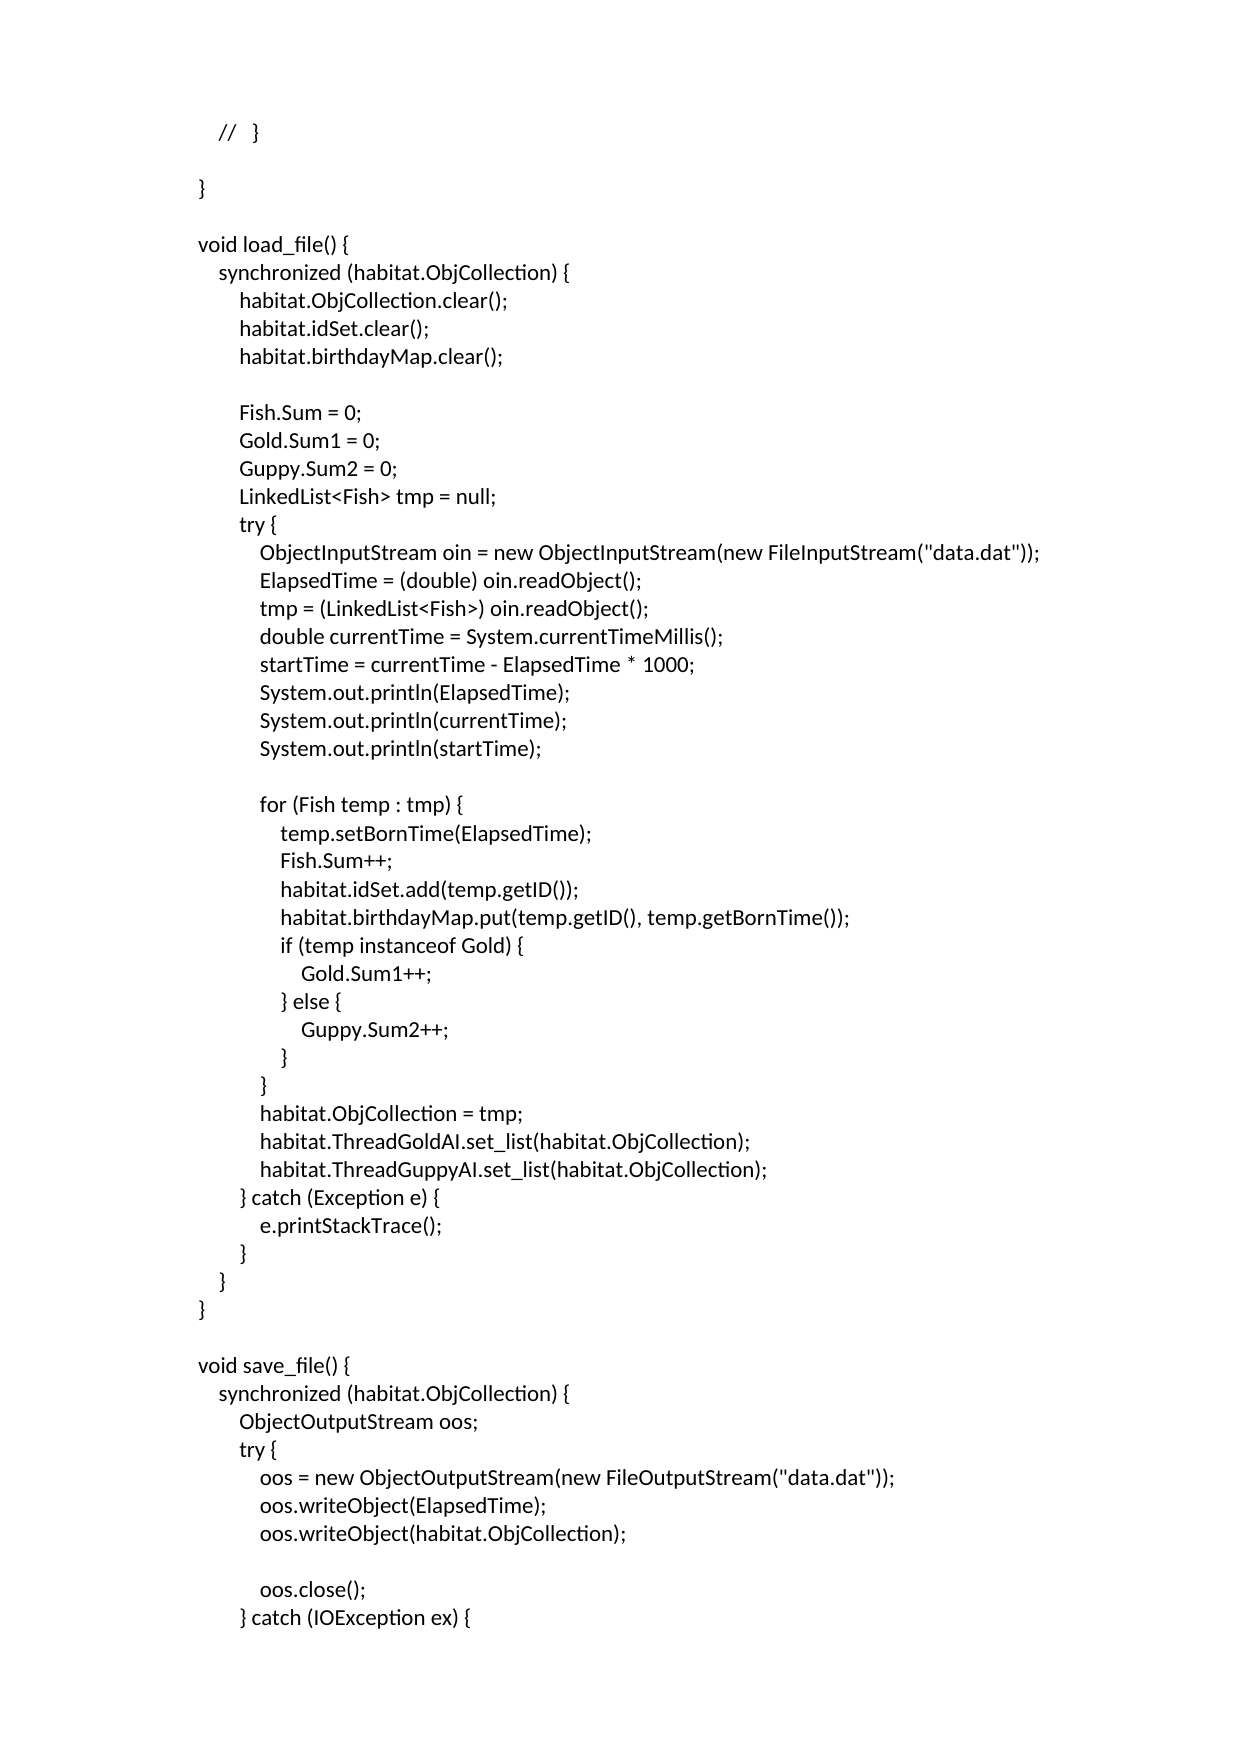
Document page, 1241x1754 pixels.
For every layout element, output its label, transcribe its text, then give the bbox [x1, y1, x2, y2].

text ObjectInputStream oin = new ObjectInputStream(new FileInputStream("data.dat")); [177, 538, 1152, 566]
text oos = new ObjectOutputStream(new FileOutputStream("data.dat")); [177, 1463, 1152, 1491]
text Guppy.Sum2 = 0; [177, 454, 1152, 482]
text } else { [177, 987, 1152, 1015]
text synchronized (habitat.ObjCollection) { [177, 258, 1152, 286]
text } [177, 174, 1152, 202]
text oos.close(); [177, 1575, 1152, 1603]
text try { [177, 510, 1152, 538]
text System.out.println(ElapsedTime); [177, 678, 1152, 707]
text } [177, 1239, 1152, 1267]
text Fish.Sum++; [177, 847, 1152, 875]
text habitat.ObjCollection.clear(); [177, 286, 1152, 314]
text } [177, 1267, 1152, 1295]
text Gold.Sum1 = 0; [177, 426, 1152, 454]
text LinkedList<Fish> tmp = null; [177, 482, 1152, 510]
text } [177, 1043, 1152, 1071]
text System.out.println(currentTime); [177, 707, 1152, 734]
text habitat.birthdayMap.put(temp.getID(), temp.getBornTime()); [177, 903, 1152, 931]
text } [177, 1071, 1152, 1099]
text synchronized (habitat.ObjCollection) { [177, 1379, 1152, 1407]
text double currentTime = System.currentTimeMillis(); [177, 622, 1152, 651]
text habitat.idSet.add(temp.getID()); [177, 875, 1152, 903]
text habitat.ObjCollection = tmp; [177, 1099, 1152, 1127]
text } catch (IOException ex) { [177, 1603, 1152, 1631]
text tmp = (LinkedList<Fish>) oin.readObject(); [177, 594, 1152, 622]
text e.printStackTrace(); [177, 1211, 1152, 1239]
text } [177, 1295, 1152, 1323]
text System.out.println(startTime); [177, 734, 1152, 763]
text } catch (Exception e) { [177, 1183, 1152, 1211]
text oos.writeObject(habitat.ObjCollection); [177, 1519, 1152, 1547]
text for (Fish temp : tmp) { [177, 791, 1152, 819]
text if (temp instanceof Gold) { [177, 931, 1152, 959]
text Guppy.Sum2++; [177, 1015, 1152, 1043]
text Fish.Sum = 0; [177, 398, 1152, 426]
text ObjectOutputStream oos; [177, 1407, 1152, 1435]
text habitat.idSet.clear(); [177, 314, 1152, 342]
text habitat.birthdayMap.clear(); [177, 342, 1152, 370]
text oos.writeObject(ElapsedTime); [177, 1491, 1152, 1519]
text void load_file() { [177, 230, 1152, 258]
text habitat.ThreadGoldAI.set_list(habitat.ObjCollection); [177, 1127, 1152, 1155]
text temp.setBornTime(ElapsedTime); [177, 819, 1152, 847]
text try { [177, 1435, 1152, 1463]
text startTime = currentTime - ElapsedTime * 1000; [177, 651, 1152, 678]
text Gold.Sum1++; [177, 959, 1152, 987]
text ElapsedTime = (double) oin.readObject(); [177, 566, 1152, 594]
text // } [177, 118, 1152, 146]
text void save_file() { [177, 1351, 1152, 1379]
text habitat.ThreadGuppyAI.set_list(habitat.ObjCollection); [177, 1155, 1152, 1183]
